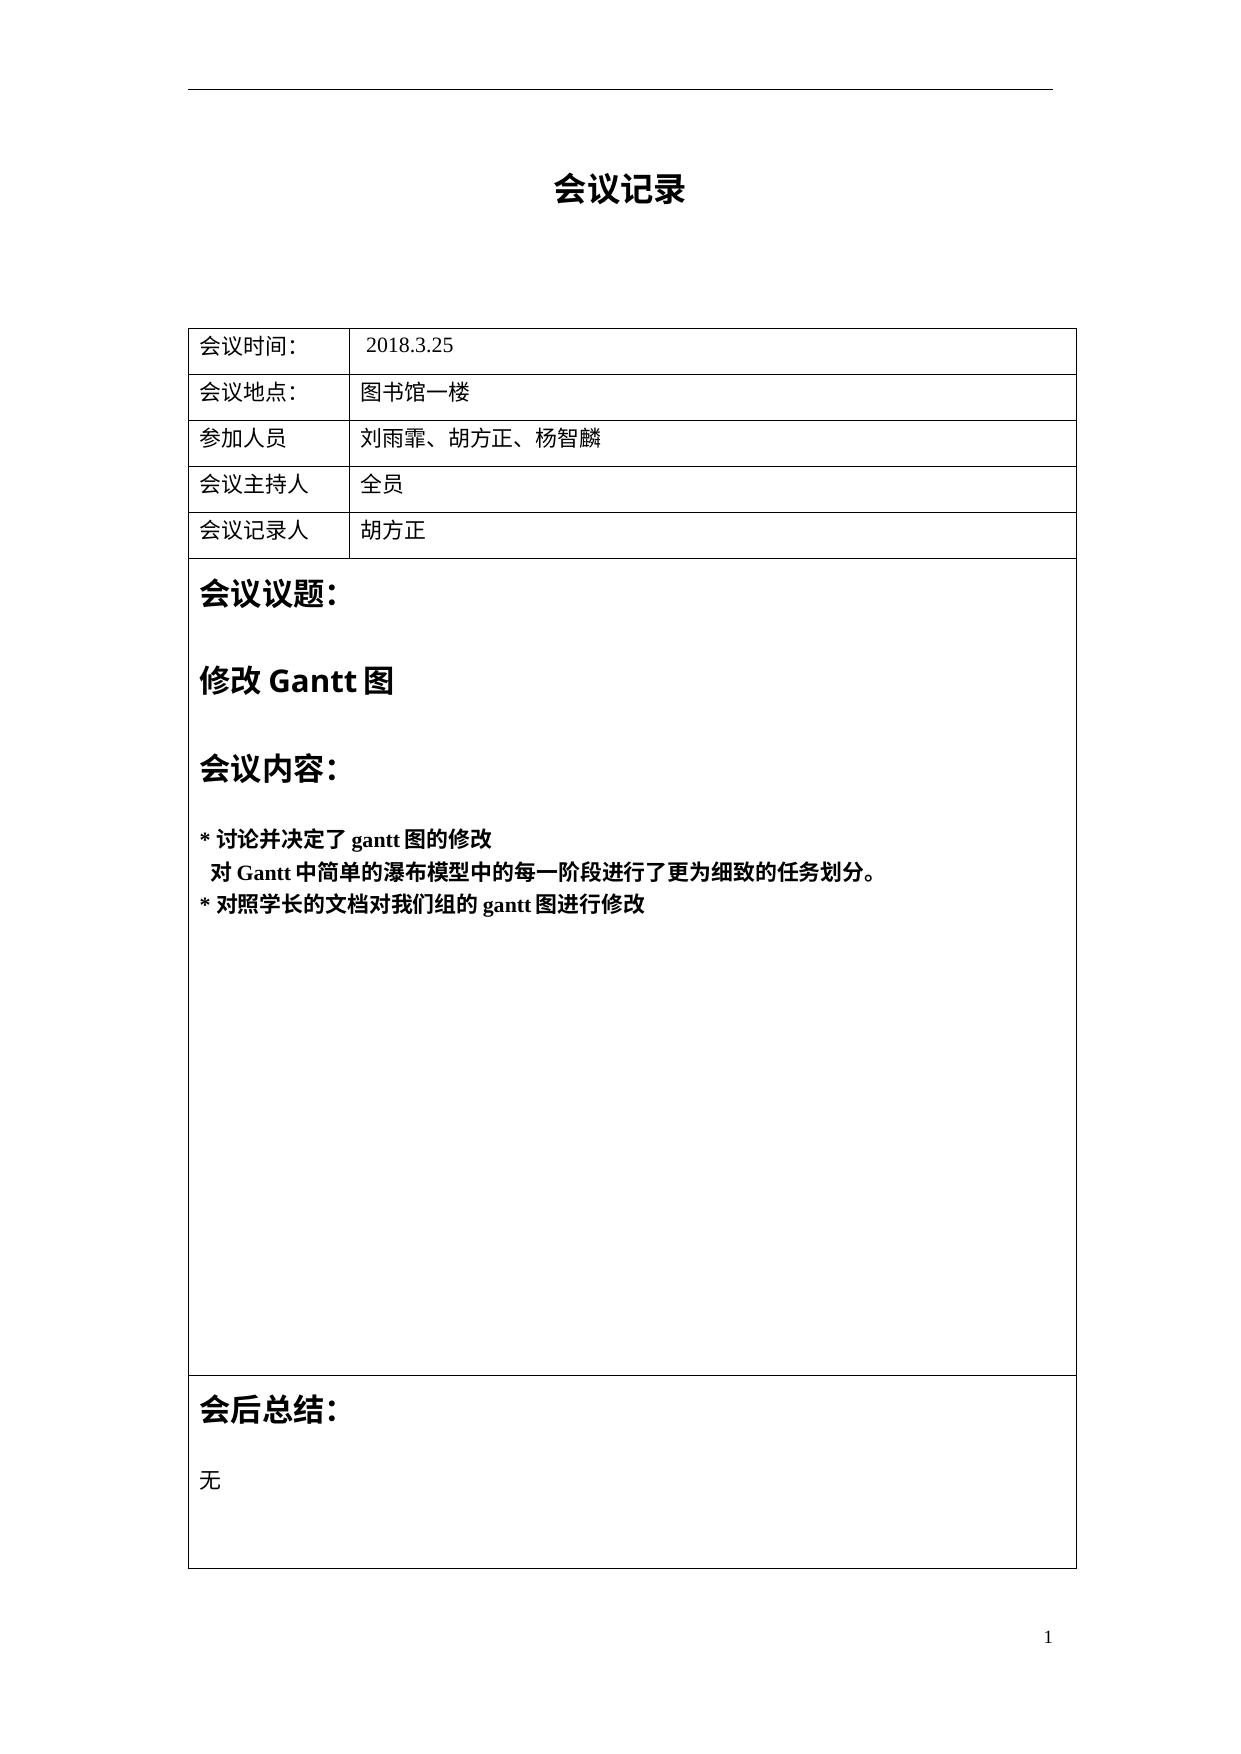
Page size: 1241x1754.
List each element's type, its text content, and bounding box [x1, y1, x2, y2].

table_cell 会议记录人 [189, 513, 349, 558]
table_cell 胡方正 [350, 513, 1076, 558]
table_cell 全员 [350, 467, 1076, 512]
table_cell 会议议题： 修改Gantt图 会议内容： 任人培训，内容要宽道沪路村正 * 讨论并决定了gantt图的修改 对Gantt中简单的瀑布模型中的每一阶段进行了更为细致的任务划分。 * 对照学长的文档对我们组的gantt图进行修改 [189, 559, 1076, 1374]
table_cell 会后总结： 无 [189, 1376, 1076, 1568]
text 会议记录 [187, 154, 1053, 219]
table_header 2018.3.25 [350, 329, 1076, 374]
table_cell 会议地点： [189, 375, 349, 420]
table_cell 参加人员 [189, 421, 349, 466]
table_cell 图书馆一楼 [350, 375, 1076, 420]
table_cell 会议主持人 [189, 467, 349, 512]
table_header 会议时间： [189, 329, 349, 374]
table_cell 刘雨霏、胡方正、杨智麟 [350, 421, 1076, 466]
